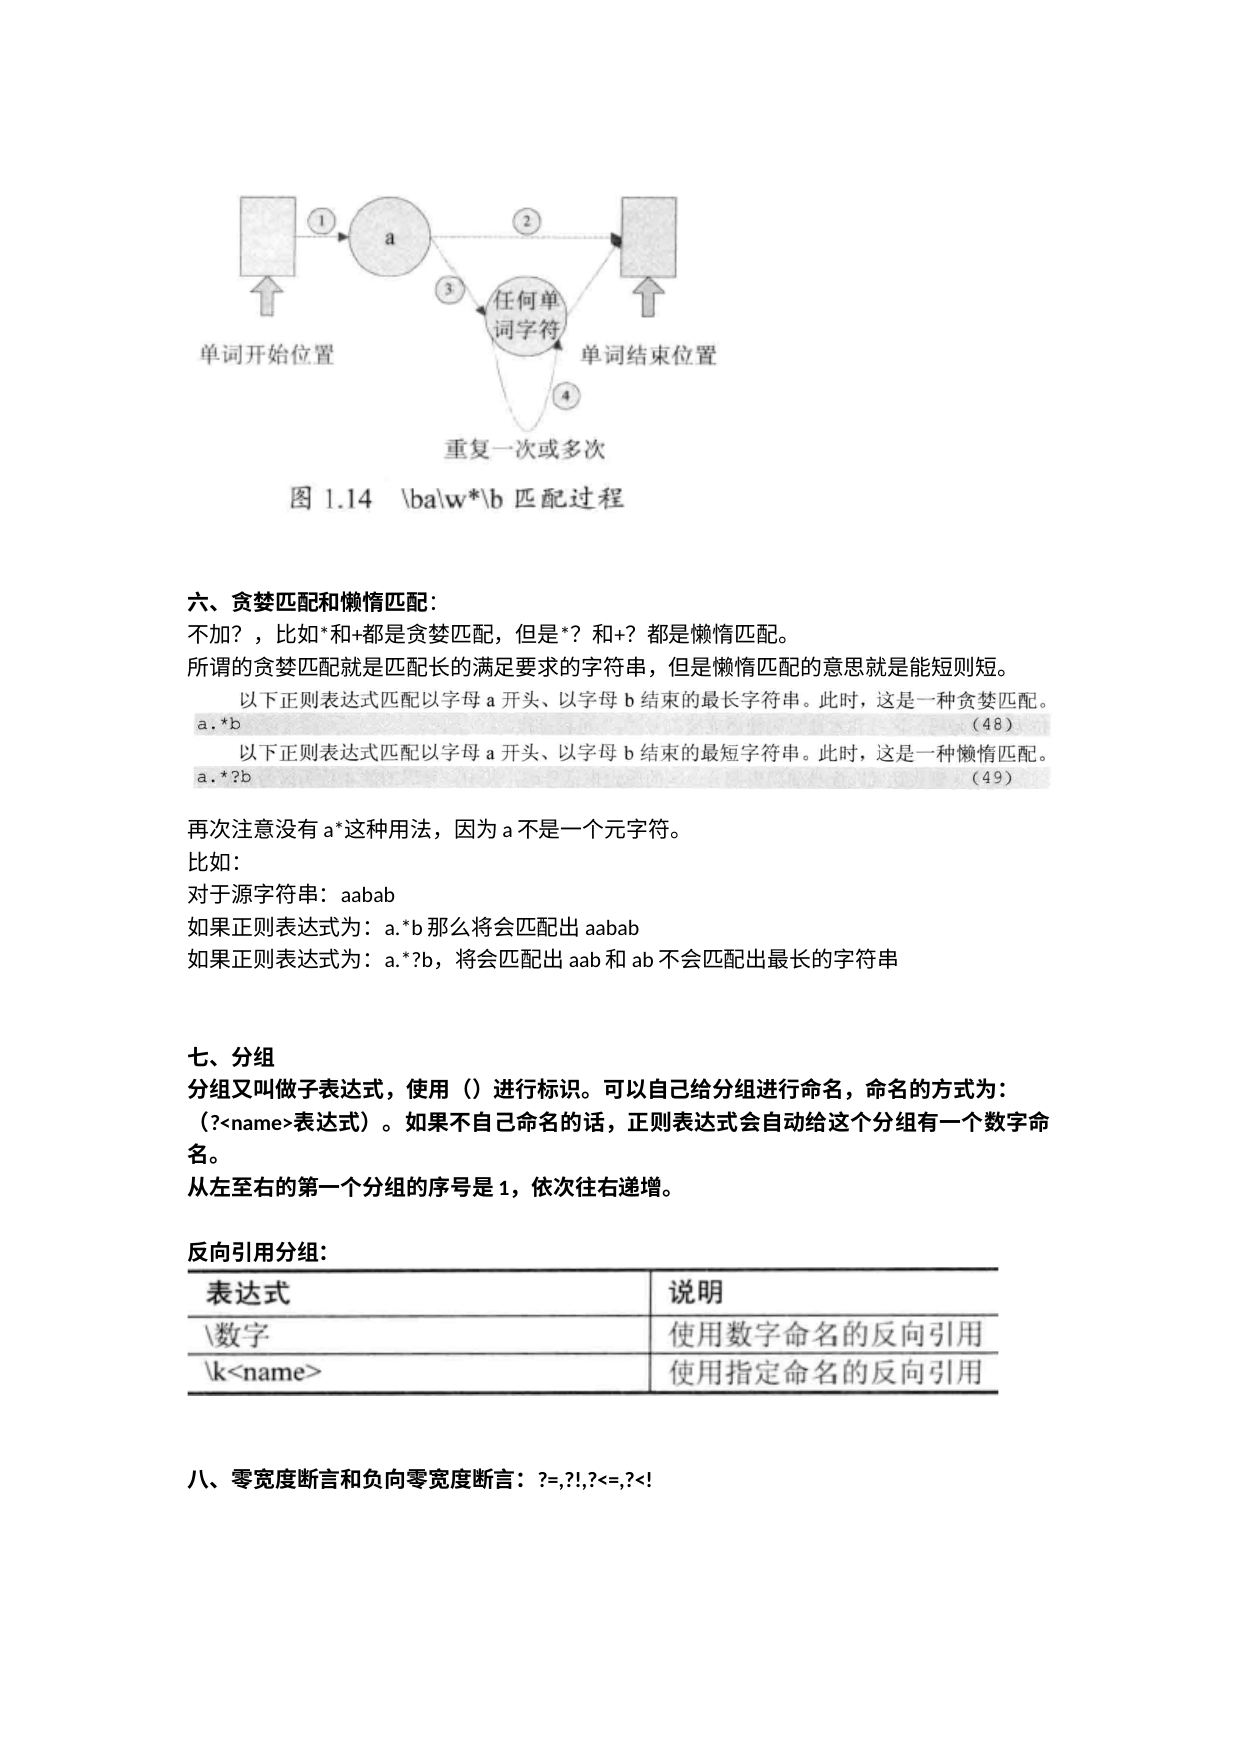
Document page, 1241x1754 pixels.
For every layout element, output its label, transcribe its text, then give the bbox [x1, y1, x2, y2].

text （?<name>表达式）。如果不自己命名的话，正则表达式会自动给这个分组有一个数字命名。 [187, 1104, 1053, 1169]
text 如果正则表达式为：a.*?b，将会匹配出aab和ab不会匹配出最长的字符串 [187, 942, 1053, 974]
text 六、贪婪匹配和懒惰匹配： [187, 584, 1053, 617]
picture [187, 162, 744, 523]
text 八、零宽度断言和负向零宽度断言：?=,?!,?<=,?<! [187, 1462, 1053, 1494]
text 反向引用分组： [187, 1234, 1053, 1267]
text 再次注意没有a*这种用法，因为a不是一个元字符。 [187, 812, 1053, 844]
picture [187, 1267, 999, 1396]
text 对于源字符串：aabab [187, 877, 1053, 909]
picture [187, 682, 1053, 793]
text 所谓的贪婪匹配就是匹配长的满足要求的字符串，但是懒惰匹配的意思就是能短则短。 [187, 649, 1053, 682]
text 七、分组 [187, 1039, 1053, 1072]
text 如果正则表达式为：a.*b那么将会匹配出aabab [187, 909, 1053, 942]
text 不加？，比如*和+都是贪婪匹配，但是*？和+？都是懒惰匹配。 [187, 617, 1053, 649]
text 分组又叫做子表达式，使用（）进行标识。可以自己给分组进行命名，命名的方式为： [187, 1072, 1053, 1104]
text 比如： [187, 844, 1053, 877]
text 从左至右的第一个分组的序号是1，依次往右递增。 [187, 1169, 1053, 1202]
